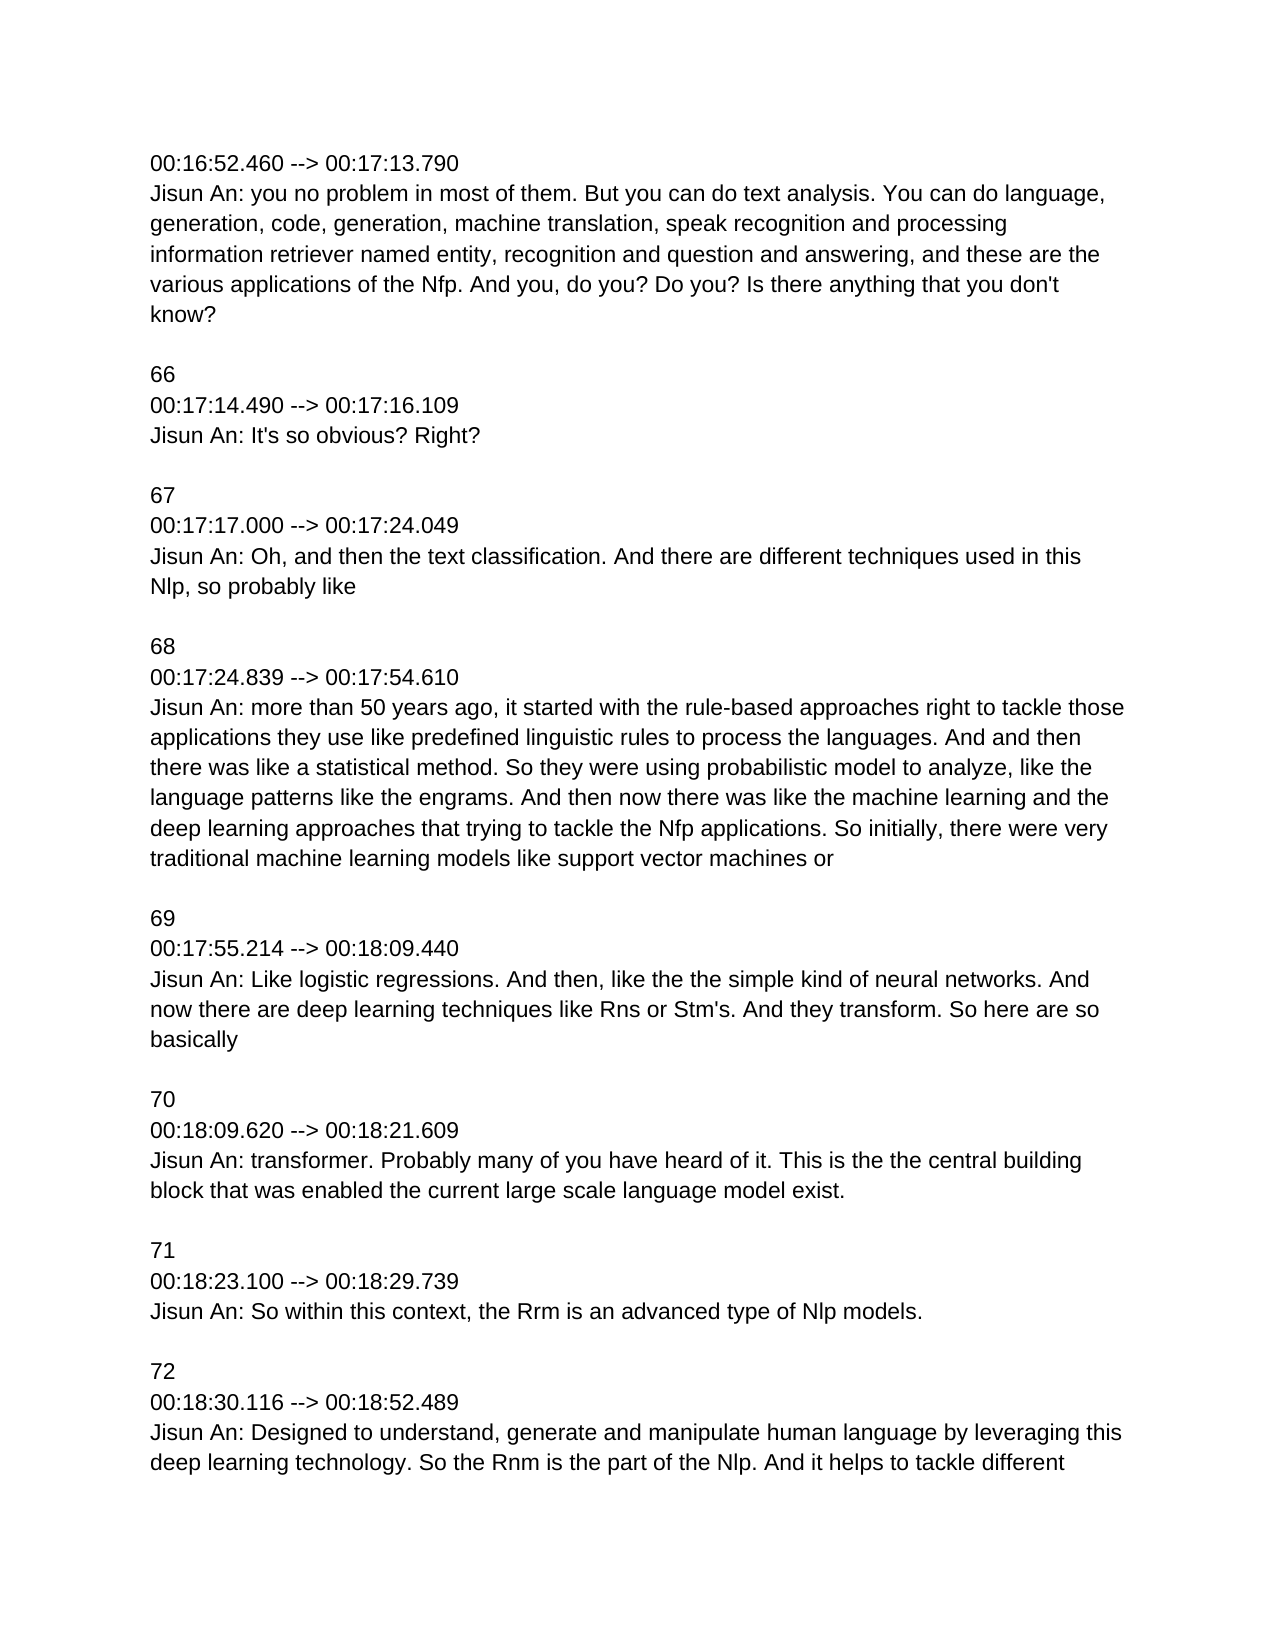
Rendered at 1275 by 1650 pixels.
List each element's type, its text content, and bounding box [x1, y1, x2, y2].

text Jisun An: you no problem in most of them. But you can do text analysis. You can do language, generation, code, generation, machine translation, speak recognition and processing information retriever named entity, recognition and question and answering, and these are the various applications of the Nfp. And you, do you? Do you? Is there anything that you don't know? [150, 180, 1125, 327]
text Jisun An: more than 50 years ago, it started with the rule-based approaches right to tackle those applications they use like predefined linguistic rules to process the languages. And and then there was like a statistical method. So they were using probabilistic model to analyze, like the language patterns like the engrams. And then now there was like the machine learning and the deep learning approaches that trying to tackle the Nfp applications. So initially, there were very traditional machine learning models like support vector machines or [150, 694, 1125, 871]
text Jisun An: It's so obvious? Right? [150, 422, 1125, 448]
text 00:17:17.000 --> 00:17:24.049 [150, 512, 1125, 539]
text 71 [150, 1237, 1125, 1264]
text 00:17:24.839 --> 00:17:54.610 [150, 663, 1125, 690]
text 00:16:52.460 --> 00:17:13.790 [150, 150, 1125, 176]
text 67 [150, 482, 1125, 509]
text Jisun An: Like logistic regressions. And then, like the the simple kind of neural networks. And now there are deep learning techniques like Rns or Stm's. And they transform. So here are so basically [150, 966, 1125, 1052]
text Jisun An: Oh, and then the text classification. And there are different techniques used in this Nlp, so probably like [150, 543, 1125, 599]
text 72 [150, 1358, 1125, 1385]
text 00:17:55.214 --> 00:18:09.440 [150, 935, 1125, 962]
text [150, 1419, 1125, 1475]
text 00:18:30.116 --> 00:18:52.489 [150, 1388, 1125, 1415]
text 66 [150, 361, 1125, 388]
text 00:17:14.490 --> 00:17:16.109 [150, 392, 1125, 418]
text Jisun An: So within this context, the Rrm is an advanced type of Nlp models. [150, 1298, 1125, 1324]
text 70 [150, 1086, 1125, 1113]
text 68 [150, 633, 1125, 660]
text 69 [150, 905, 1125, 932]
text 00:18:09.620 --> 00:18:21.609 [150, 1117, 1125, 1143]
text 00:18:23.100 --> 00:18:29.739 [150, 1268, 1125, 1294]
text Jisun An: transformer. Probably many of you have heard of it. This is the the central building block that was enabled the current large scale language model exist. [150, 1147, 1125, 1203]
